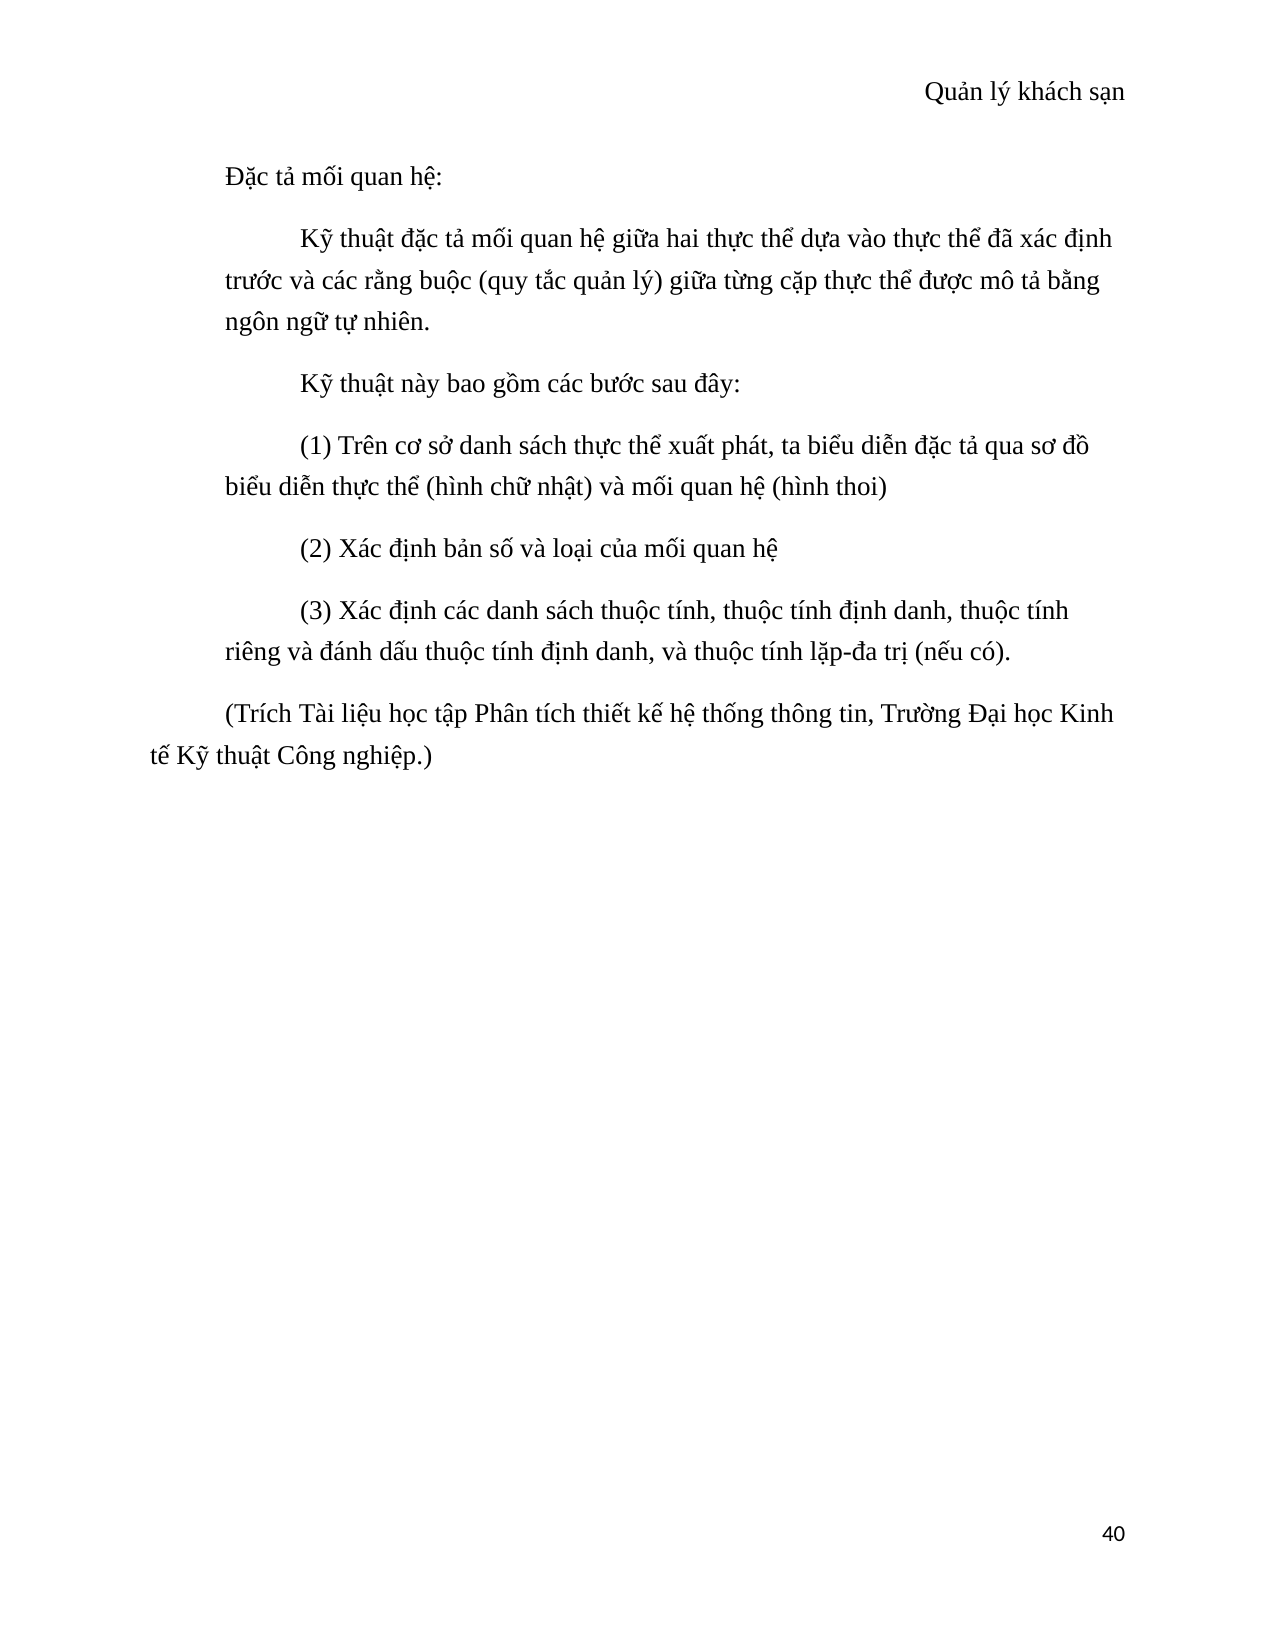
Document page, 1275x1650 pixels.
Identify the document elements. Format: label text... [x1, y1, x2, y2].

text (2) Xác định bản số và loại của mối quan hệ [225, 522, 1125, 563]
text Kỹ thuật này bao gồm các bước sau đây: [225, 357, 1125, 398]
text Đặc tả mối quan hệ: [225, 150, 1125, 192]
text (3) Xác định các danh sách thuộc tính, thuộc tính định danh, thuộc tính riêng và đánh dấu thuộc tính định danh, và thuộc tính lặp-đa trị (nếu có). [225, 583, 1125, 667]
text (Trích Tài liệu học tập Phân tích thiết kế hệ thống thông tin, Trường Đại học Kinh tế Kỹ thuật Công nghiệp.) [150, 687, 1125, 770]
text (1) Trên cơ sở danh sách thực thể xuất phát, ta biểu diễn đặc tả qua sơ đồ biểu diễn thực thể (hình chữ nhật) và mối quan hệ (hình thoi) [225, 418, 1125, 502]
text Kỹ thuật đặc tả mối quan hệ giữa hai thực thể dựa vào thực thể đã xác định trước và các rằng buộc (quy tắc quản lý) giữa từng cặp thực thể được mô tả bằng ngôn ngữ tự nhiên. [225, 212, 1125, 337]
